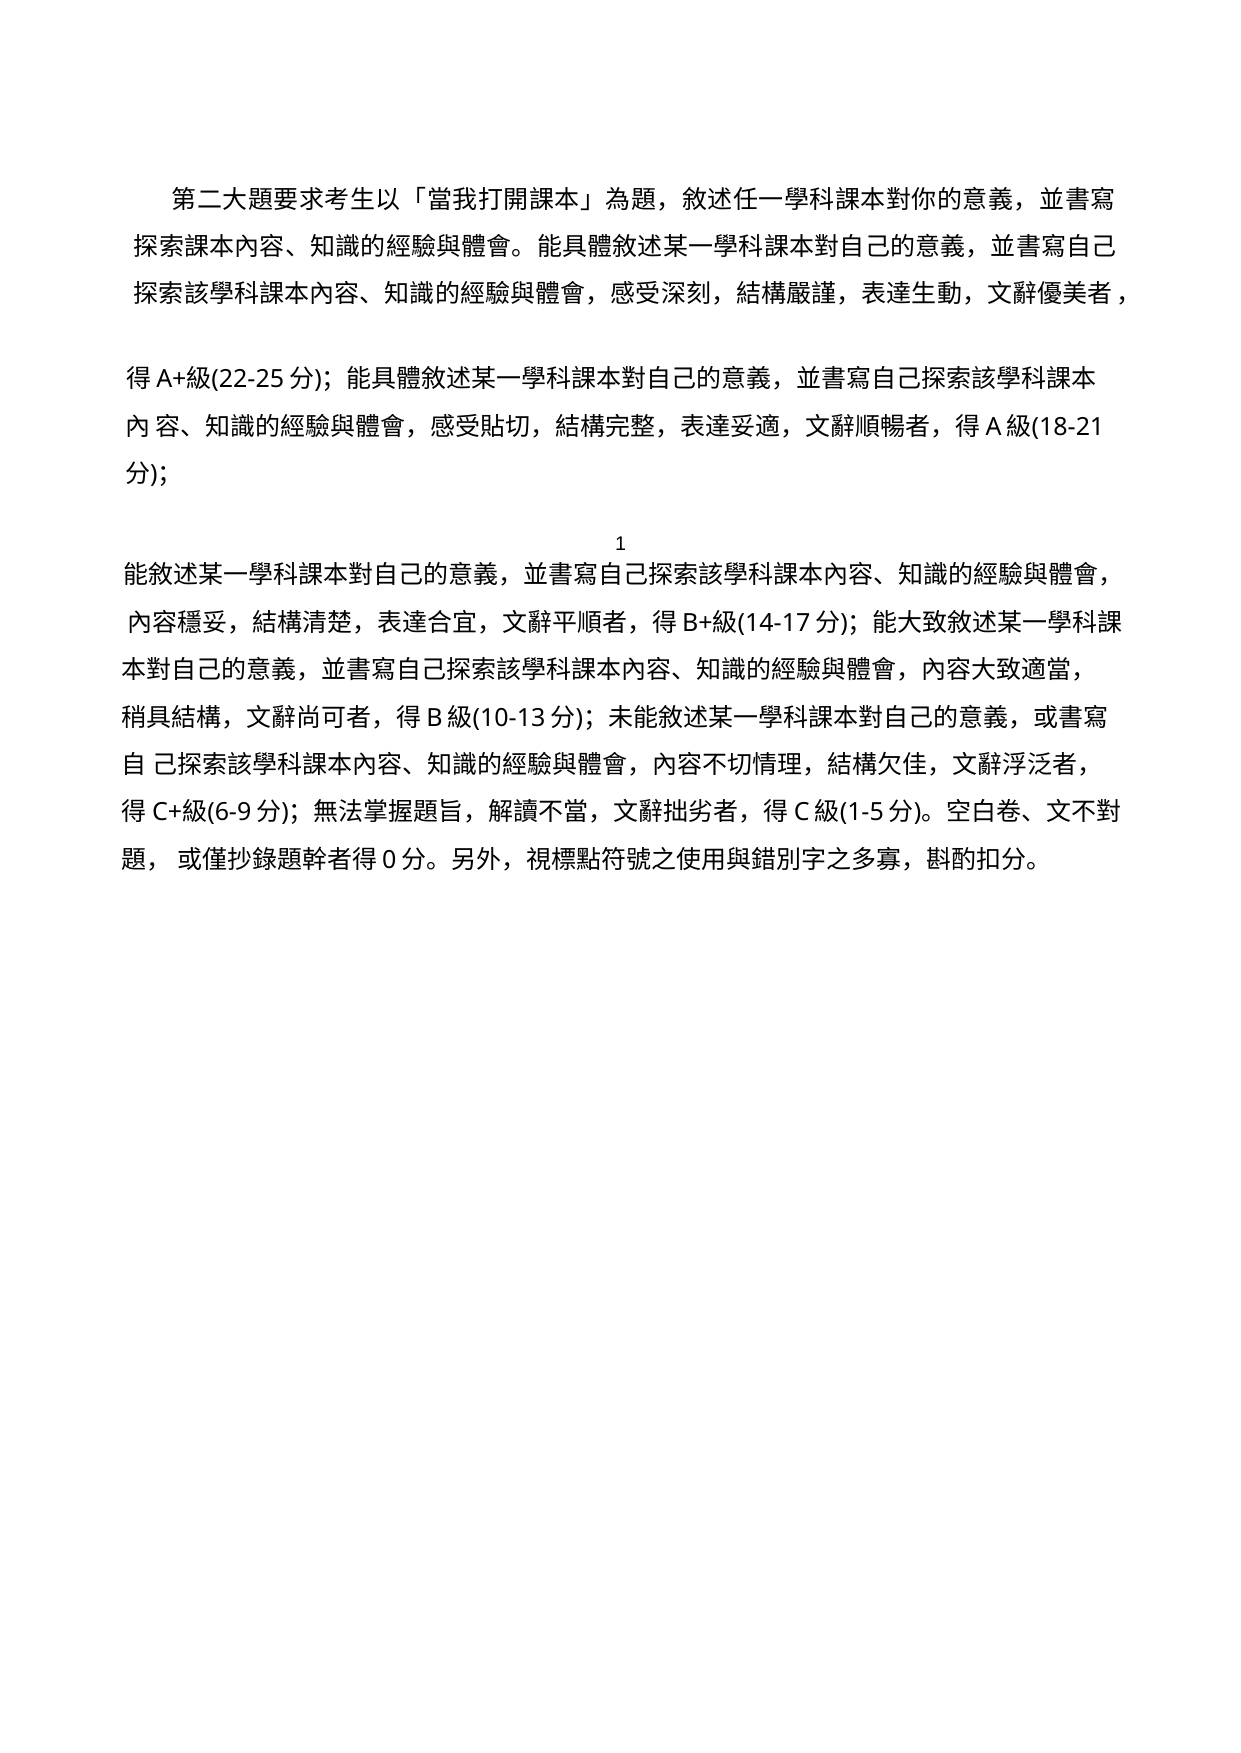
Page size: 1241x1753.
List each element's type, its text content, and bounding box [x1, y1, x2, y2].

text 第二大題要求考生以「當我打開課本」為題，敘述任一學科課本對你的意義，並書寫 探索課本內容、知識的經驗與體會。能具體敘述某一學科課本對自己的意義，並書寫自己 探索該學科課本內容、知識的經驗與體會，感受深刻，結構嚴謹，表達生動，文辭優美者， [134, 179, 1117, 348]
text 能敘述某一學科課本對自己的意義，並書寫自己探索該學科課本內容、知識的經驗與體會， 內容穩妥，結構清楚，表達合宜，文辭平順者，得B+級(14-17分)；能大致敘述某一學科課 本對自己的意義，並書寫自己探索該學科課本內容、知識的經驗與體會，內容大致適當， 稍具結構，文辭尚可者，得B級(10-13分)；未能敘述某一學科課本對自己的意義，或書寫自 己探索該學科課本內容、知識的經驗與體會，內容不切情理，結構欠佳，文辭浮泛者，得 C+級(6-9分)；無法掌握題旨，解讀不當，文辭拙劣者，得C級(1-5分)。空白卷、文不對題， 或僅抄錄題幹者得0分。另外，視標點符號之使用與錯別字之多寡，斟酌扣分。 [121, 555, 1123, 876]
text 1 [118, 532, 1122, 555]
text 得A+級(22-25分)；能具體敘述某一學科課本對自己的意義，並書寫自己探索該學科課本內 容、知識的經驗與體會，感受貼切，結構完整，表達妥適，文辭順暢者，得A級(18-21分)； [125, 358, 1117, 490]
